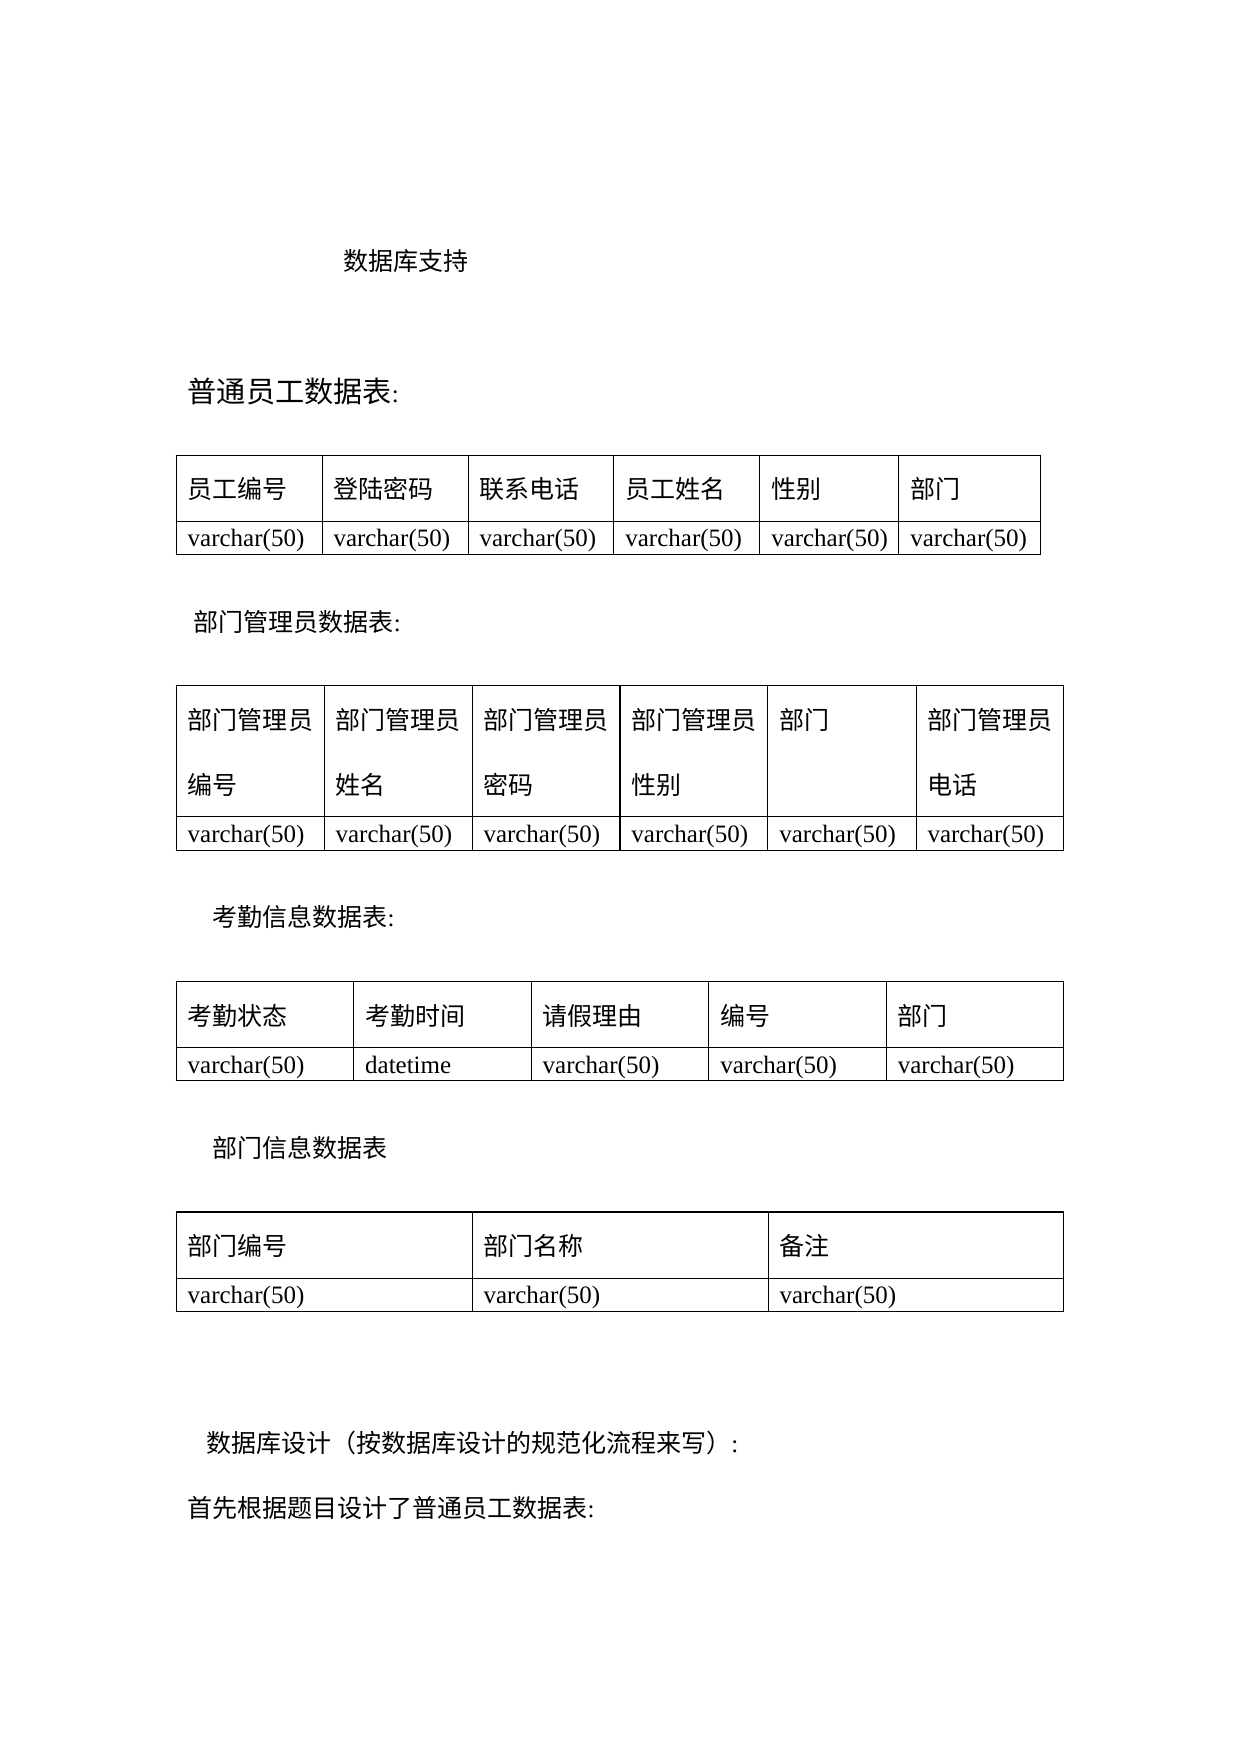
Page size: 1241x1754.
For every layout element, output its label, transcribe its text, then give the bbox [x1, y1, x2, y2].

table_header 请假理由 [532, 982, 708, 1047]
table_cell varchar(50) [473, 1279, 768, 1311]
table_cell varchar(50) [473, 817, 619, 850]
table_cell varchar(50) [899, 522, 1040, 554]
table_header 部门管理员电话 [917, 686, 1063, 816]
table_cell varchar(50) [768, 817, 916, 850]
table_cell varchar(50) [177, 522, 322, 554]
table_header 性别 [760, 456, 898, 521]
text 部门管理员数据表: [187, 588, 1053, 653]
table_header 部门管理员姓名 [325, 686, 472, 816]
table_header 部门 [887, 982, 1063, 1047]
table_cell varchar(50) [469, 522, 613, 554]
text 首先根据题目设计了普通员工数据表: [187, 1474, 1053, 1539]
table_header 备注 [769, 1213, 1063, 1277]
table_cell varchar(50) [887, 1048, 1063, 1080]
table_header 联系电话 [469, 456, 613, 521]
table_header 部门管理员性别 [621, 686, 767, 816]
text 考勤信息数据表: [187, 883, 1053, 948]
table_header 登陆密码 [323, 456, 468, 521]
table_cell varchar(50) [177, 1279, 472, 1311]
text 普通员工数据表: [187, 357, 1053, 422]
text 部门信息数据表 [187, 1114, 1053, 1179]
table_header 编号 [709, 982, 886, 1047]
table_cell varchar(50) [325, 817, 472, 850]
table_header 部门名称 [473, 1213, 768, 1277]
table_header 部门 [899, 456, 1040, 521]
table_cell varchar(50) [532, 1048, 708, 1080]
table_header 部门 [768, 686, 916, 816]
table_cell varchar(50) [177, 1048, 353, 1080]
table_cell varchar(50) [614, 522, 759, 554]
table_header 部门管理员编号 [177, 686, 324, 816]
table_cell varchar(50) [769, 1279, 1063, 1311]
table_header 员工编号 [177, 456, 322, 521]
table_header 部门编号 [177, 1213, 472, 1277]
table_cell varchar(50) [621, 817, 767, 850]
text 数据库设计（按数据库设计的规范化流程来写）: [187, 1409, 1053, 1474]
table_header 部门管理员密码 [473, 686, 619, 816]
table_cell varchar(50) [917, 817, 1063, 850]
table_header 考勤时间 [354, 982, 531, 1047]
table_cell varchar(50) [709, 1048, 886, 1080]
table_cell varchar(50) [323, 522, 468, 554]
table_cell varchar(50) [760, 522, 898, 554]
table_cell datetime [354, 1048, 531, 1080]
text 数据库支持 [187, 227, 1053, 292]
table_header 考勤状态 [177, 982, 353, 1047]
table_header 员工姓名 [614, 456, 759, 521]
table_cell varchar(50) [177, 817, 324, 850]
